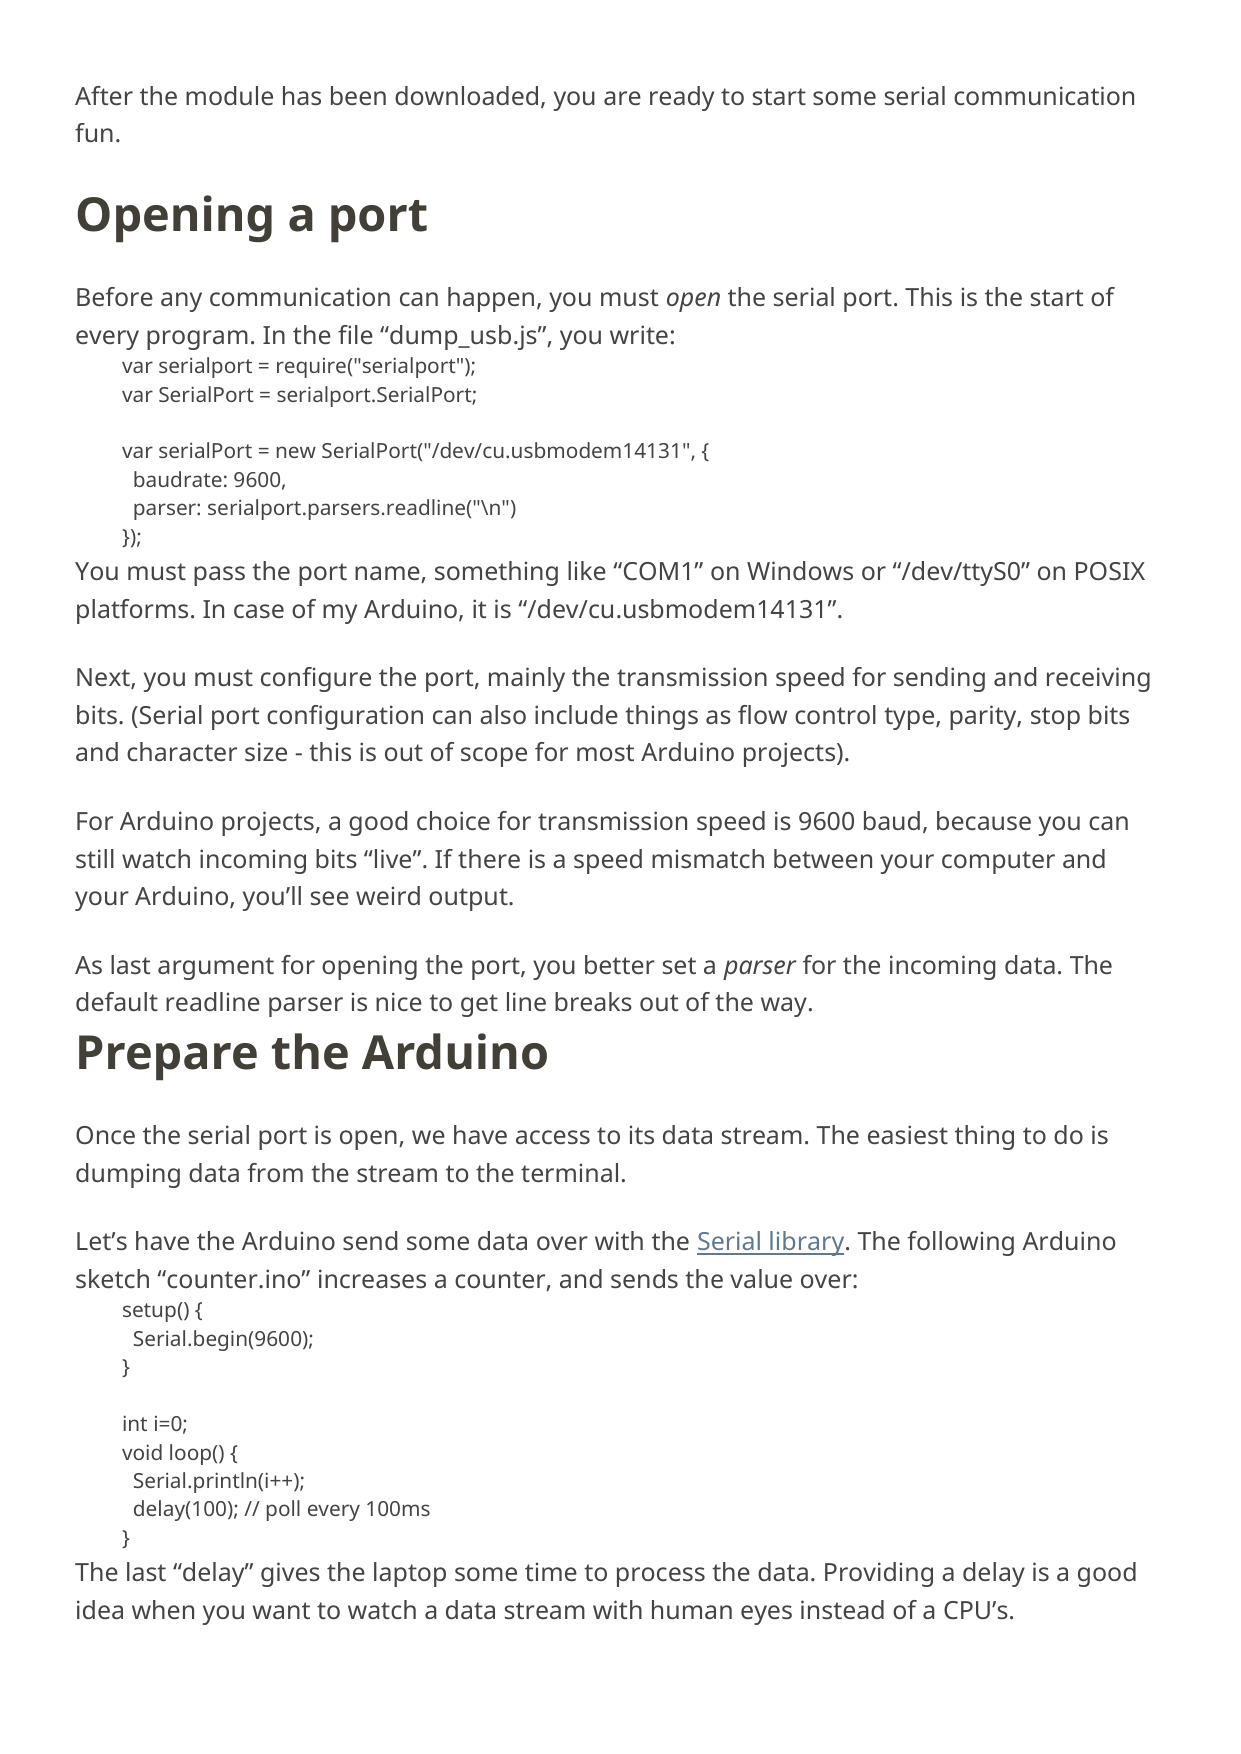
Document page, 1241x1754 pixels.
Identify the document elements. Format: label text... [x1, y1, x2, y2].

text void loop() { [122, 1438, 1165, 1466]
text After the module has been downloaded, you are ready to start some serial communication fun. [75, 75, 1165, 150]
text Prepare the Arduino [75, 1019, 1165, 1083]
text } [122, 1523, 1165, 1551]
text Let’s have the Arduino send some data over with the Serial library. The following Arduino sketch “counter.ino” increases a counter, and sends the value over: [75, 1221, 1165, 1296]
text Serial.begin(9600); [122, 1324, 1165, 1352]
text delay(100); // poll every 100ms [122, 1494, 1165, 1523]
text For Arduino projects, a good choice for transmission speed is 9600 baud, because you can still watch incoming bits “live”. If there is a speed mismatch between your computer and your Arduino, you’ll see weird output. [75, 800, 1165, 913]
text Serial.println(i++); [122, 1466, 1165, 1494]
text setup() { [122, 1296, 1165, 1324]
text The last “delay” gives the laptop some time to process the data. Providing a delay is a good idea when you want to watch a data stream with human eyes instead of a CPU’s. [75, 1551, 1165, 1626]
text parser: serialport.parsers.readline("\n") [122, 493, 1165, 522]
text int i=0; [122, 1409, 1165, 1438]
text } [122, 1352, 1165, 1381]
text Before any communication can happen, you must open the serial port. This is the start of every program. In the file “dump_usb.js”, you write: [75, 276, 1165, 351]
text As last argument for opening the port, you better set a parser for the incoming data. The default readline parser is nice to get line breaks out of the way. [75, 944, 1165, 1019]
text Opening a port [75, 181, 1165, 245]
text var serialport = require("serialport"); [122, 351, 1165, 380]
text Next, you must configure the port, mainly the transmission speed for sending and receiving bits. (Serial port configuration can also include things as flow control type, parity, stop bits and character size - this is out of scope for most Arduino projects). [75, 657, 1165, 769]
text baudrate: 9600, [122, 465, 1165, 493]
text Once the serial port is open, we have access to its data stream. The easiest thing to do is dumping data from the stream to the terminal. [75, 1114, 1165, 1189]
text var SerialPort = serialport.SerialPort; [122, 380, 1165, 408]
text var serialPort = new SerialPort("/dev/cu.usbmodem14131", { [122, 437, 1165, 465]
text You must pass the port name, something like “COM1” on Windows or “/dev/ttyS0” on POSIX platforms. In case of my Arduino, it is “/dev/cu.usbmodem14131”. [75, 550, 1165, 625]
text }); [122, 522, 1165, 550]
